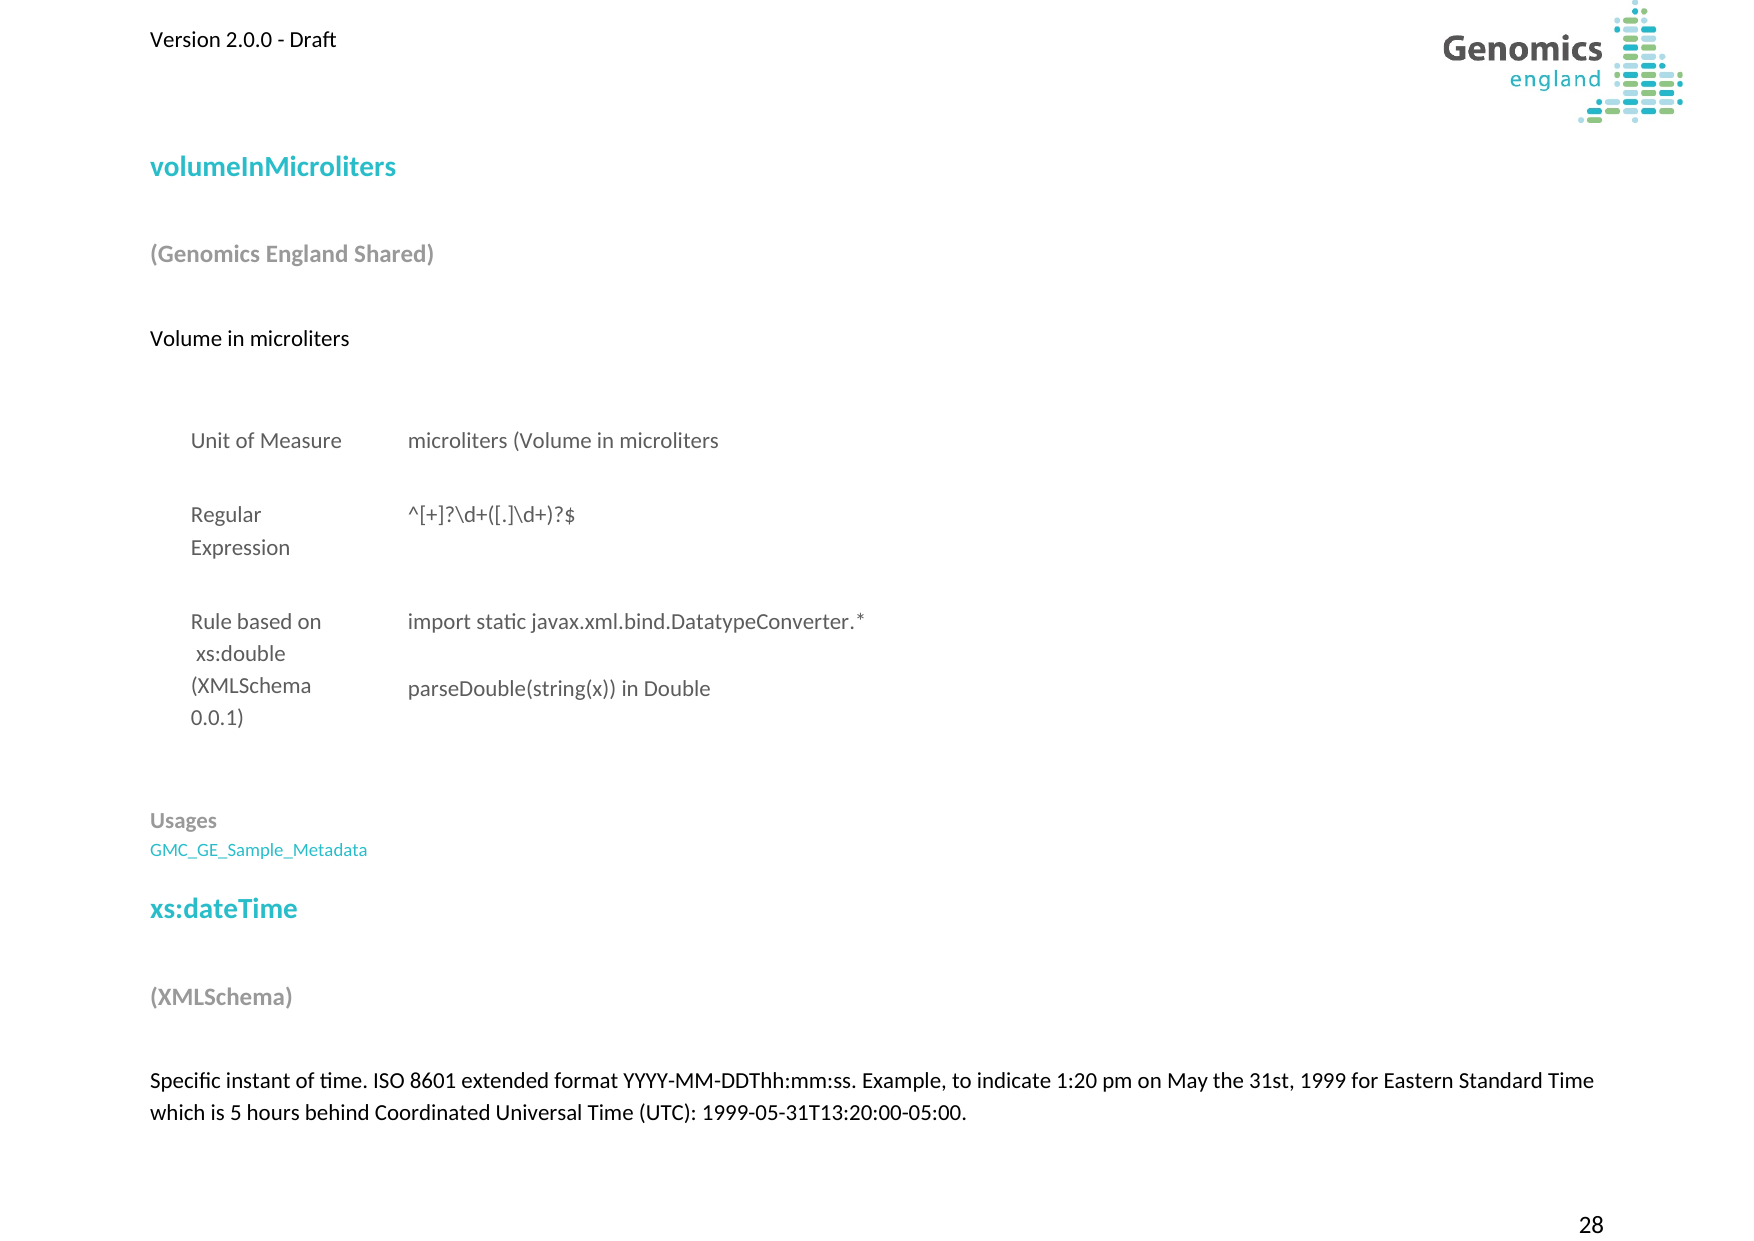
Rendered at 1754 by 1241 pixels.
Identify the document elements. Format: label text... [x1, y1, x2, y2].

text xs:dateTime [150, 890, 1604, 926]
table_header Unit of Measure [170, 406, 387, 480]
text volumeInMicroliters [150, 148, 1604, 183]
picture [1443, 0, 1683, 123]
text Specific instant of time. ISO 8601 extended format YYYY-MM-DDThh:mm:ss. Example, to indicate 1:20 pm on May the 31st, 1999 for Eastern Standard Time which is 5 hours behind Coordinated Universal Time (UTC): 1999-05-31T13:20:00-05:00. [150, 1066, 1604, 1126]
table_cell ^[+]?\d+([.]\d+)?$ [387, 480, 1382, 586]
text (XMLSchema) [150, 981, 1604, 1011]
text (Genomics England Shared) [150, 239, 1604, 269]
text Usages [150, 806, 1604, 834]
table_header microliters (Volume in microliters [387, 406, 1382, 480]
text Volume in microliters [150, 324, 1604, 352]
text GMC_GE_Sample_Metadata [150, 839, 1604, 862]
table_cell import static javax.xml.bind.DatatypeConverter.* parseDouble(string(x)) in Double [387, 586, 1382, 756]
table_cell Rule based on xs:double (XMLSchema 0.0.1) [170, 586, 387, 756]
table_cell Regular Expression [170, 480, 387, 586]
